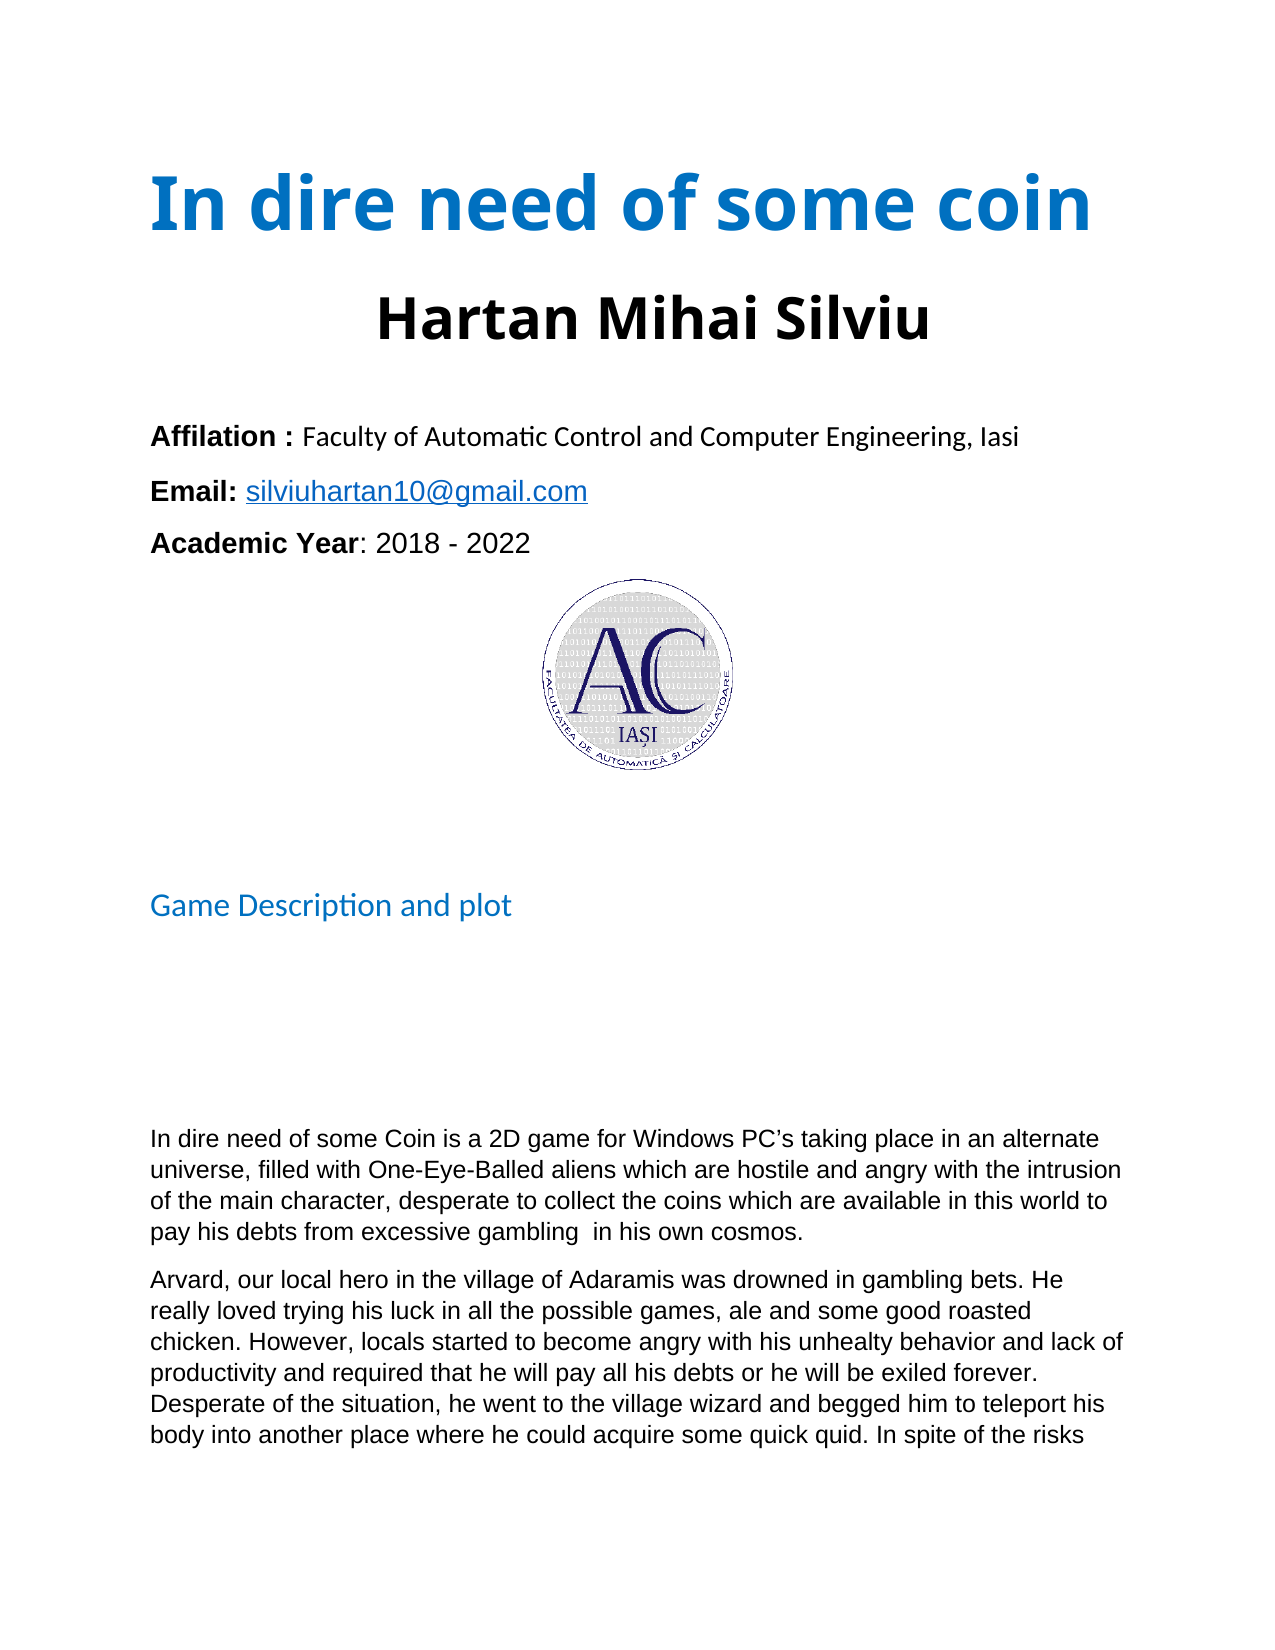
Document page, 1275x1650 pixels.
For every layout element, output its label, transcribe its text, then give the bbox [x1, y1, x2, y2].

text Hartan Mihai Silviu [150, 277, 1125, 356]
text Game Description and plot [150, 884, 1125, 925]
text Email: silviuhartan10@gmail.com [150, 474, 1125, 507]
text In dire need of some coin [150, 150, 1125, 252]
picture [542, 579, 733, 770]
text Academic Year: 2018 - 2022 [150, 526, 1125, 560]
text In dire need of some Coin is a 2D game for Windows PC’s taking place in an alternate universe, filled with One-Eye-Balled aliens which are hostile and angry with the intrusion of the main character, desperate to collect the coins which are available in this world to pay his debts from excessive gambling in his own cosmos. [150, 1124, 1125, 1246]
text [150, 1265, 1125, 1449]
text Affilation : Faculty of Automatic Control and Computer Engineering, Iasi [150, 418, 1125, 454]
